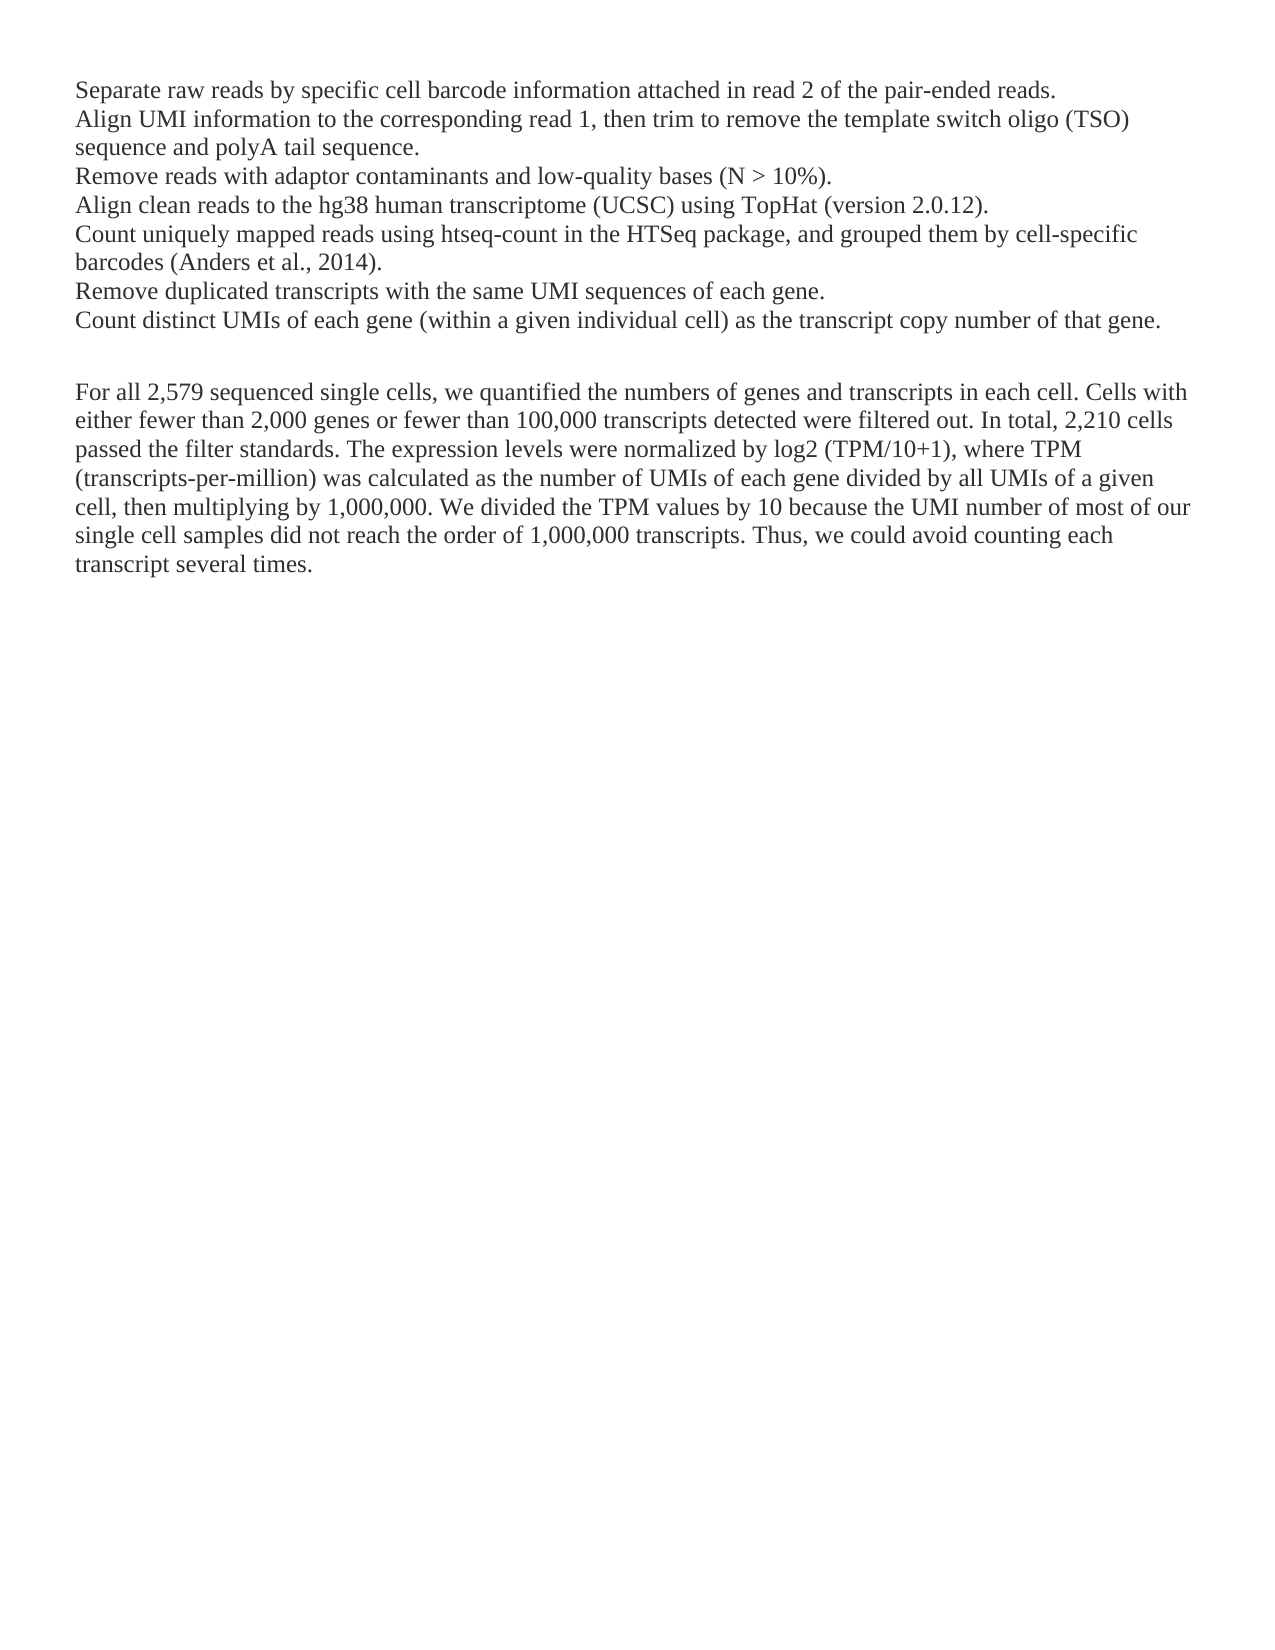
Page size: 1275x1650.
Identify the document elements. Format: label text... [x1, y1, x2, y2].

text Count distinct UMIs of each gene (within a given individual cell) as the transcript copy number of that gene. [75, 305, 1200, 334]
text For all 2,579 sequenced single cells, we quantified the numbers of genes and transcripts in each cell. Cells with either fewer than 2,000 genes or fewer than 100,000 transcripts detected were filtered out. In total, 2,210 cells passed the filter standards. The expression levels were normalized by log2 (TPM/10+1), where TPM (transcripts-per-million) was calculated as the number of UMIs of each gene divided by all UMIs of a given cell, then multiplying by 1,000,000. We divided the TPM values by 10 because the UMI number of most of our single cell samples did not reach the order of 1,000,000 transcripts. Thus, we could avoid counting each transcript several times. [75, 377, 1200, 578]
text Align UMI information to the corresponding read 1, then trim to remove the template switch oligo (TSO) sequence and polyA tail sequence. [75, 104, 1200, 161]
text Separate raw reads by specific cell barcode information attached in read 2 of the pair-ended reads. [75, 75, 1200, 104]
text Align clean reads to the hg38 human transcriptome (UCSC) using TopHat (version 2.0.12). [75, 190, 1200, 219]
text Remove reads with adaptor contaminants and low-quality bases (N > 10%). [75, 161, 1200, 190]
text Remove duplicated transcripts with the same UMI sequences of each gene. [75, 276, 1200, 305]
text Count uniquely mapped reads using htseq-count in the HTSeq package, and grouped them by cell-specific barcodes (Anders et al., 2014). [75, 219, 1200, 276]
